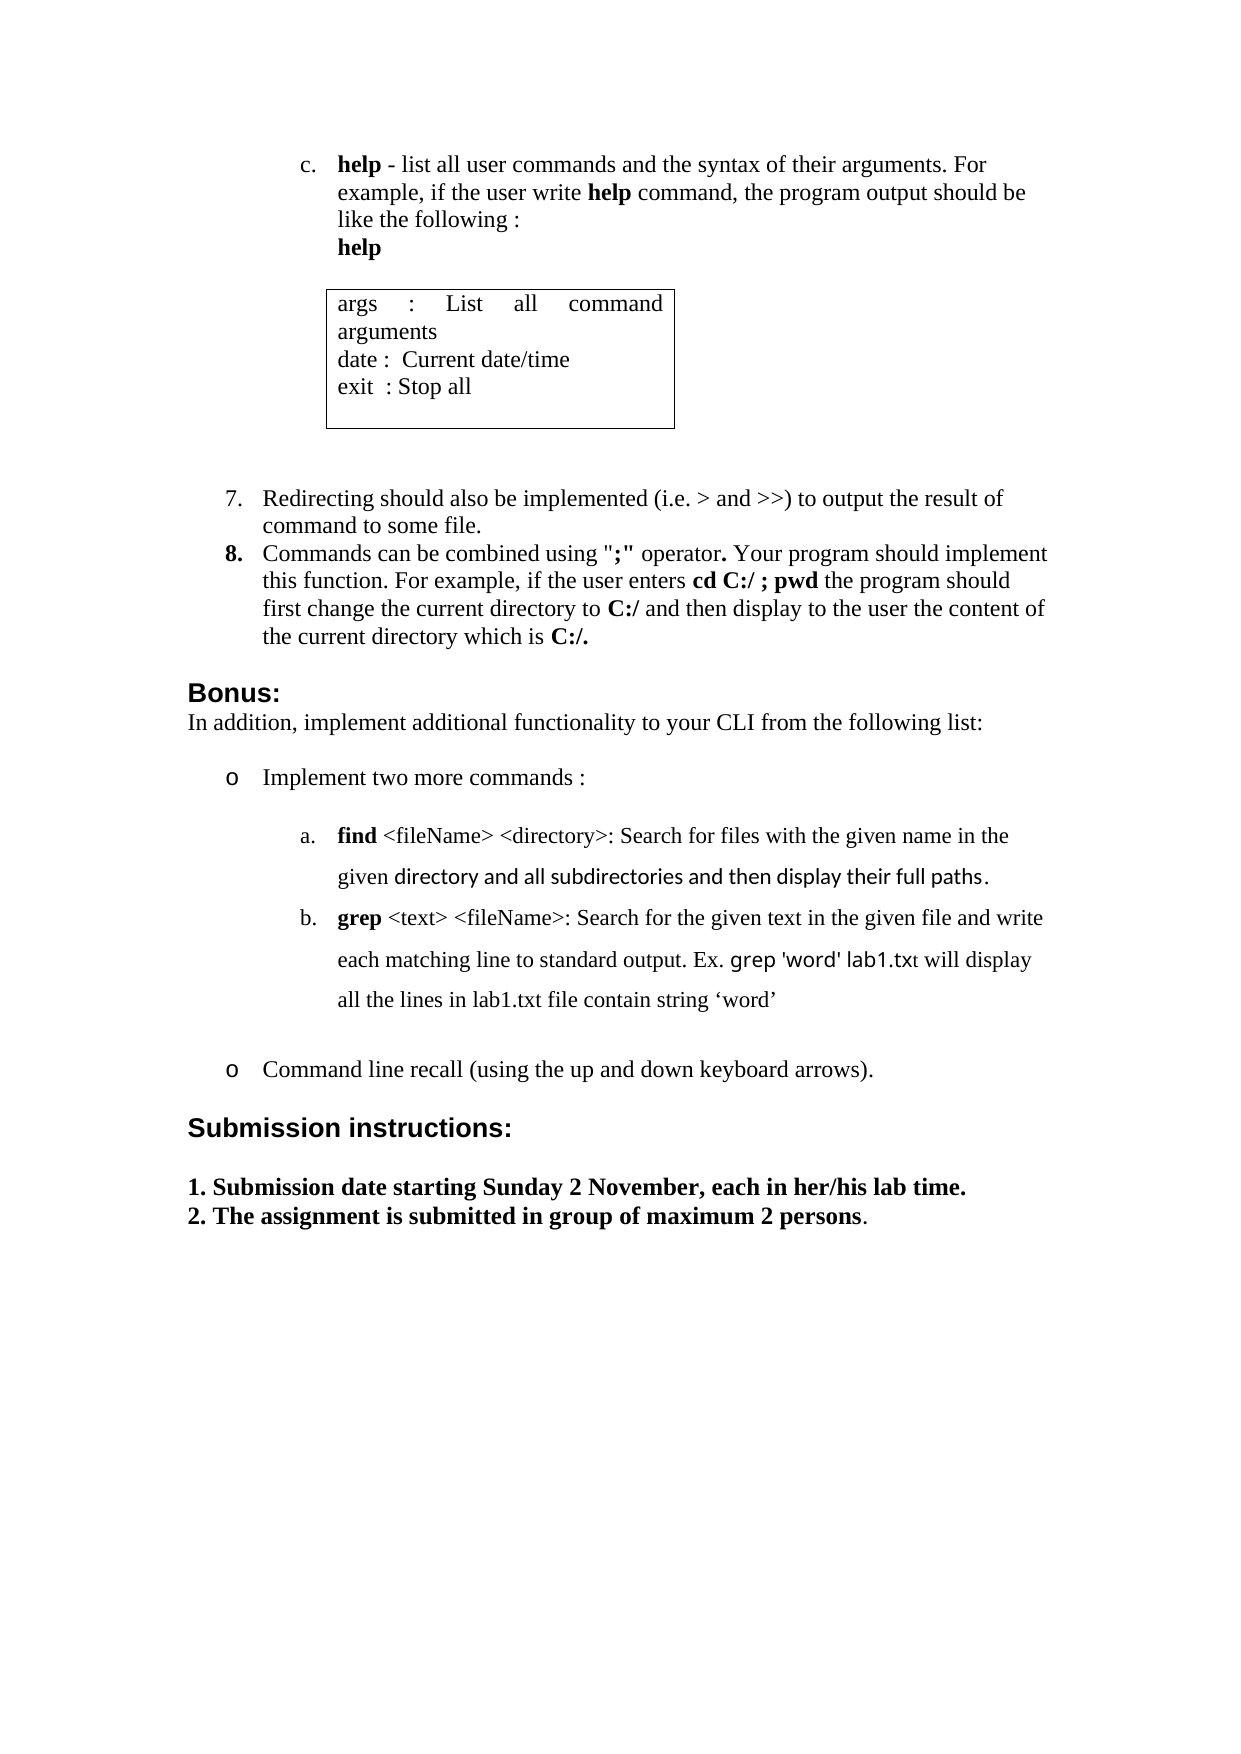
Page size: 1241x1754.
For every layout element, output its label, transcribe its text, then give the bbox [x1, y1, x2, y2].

table_header args : List all command arguments date : Current date/time exit : Stop all [327, 290, 674, 427]
list Redirecting should also be implemented (i.e. > and >>) to output the result of command to some file. [225, 484, 1053, 539]
text Submission instructions: [187, 1112, 1053, 1144]
text 1. Submission date starting Sunday 2 November, each in her/his lab time. [187, 1172, 1053, 1200]
list help [337, 233, 1053, 260]
text In addition, implement additional functionality to your CLI from the following list: [187, 708, 1053, 736]
list Implement two more commands : [225, 763, 1053, 793]
list find <fileName> <directory>: Search for files with the given name in the given directory and all subdirectories and then display their full paths. [300, 822, 1053, 891]
list Command line recall (using the up and down keyboard arrows). [225, 1055, 1053, 1085]
list grep <text> <fileName>: Search for the given text in the given file and write each matching line to standard output. Ex. grep 'word' lab1.txt will display all the lines in lab1.txt file contain string ‘word’ [300, 904, 1053, 1013]
text Bonus: [187, 677, 1053, 708]
text 2. The assignment is submitted in group of maximum 2 persons. [187, 1200, 1053, 1231]
list Commands can be combined using ";" operator. Your program should implement this function. For example, if the user enters cd C:/ ; pwd the program should first change the current directory to C:/ and then display to the user the content of the current directory which is C:/. [225, 539, 1053, 649]
list help - list all user commands and the syntax of their arguments. For example, if the user write help command, the program output should be like the following : [300, 150, 1053, 233]
